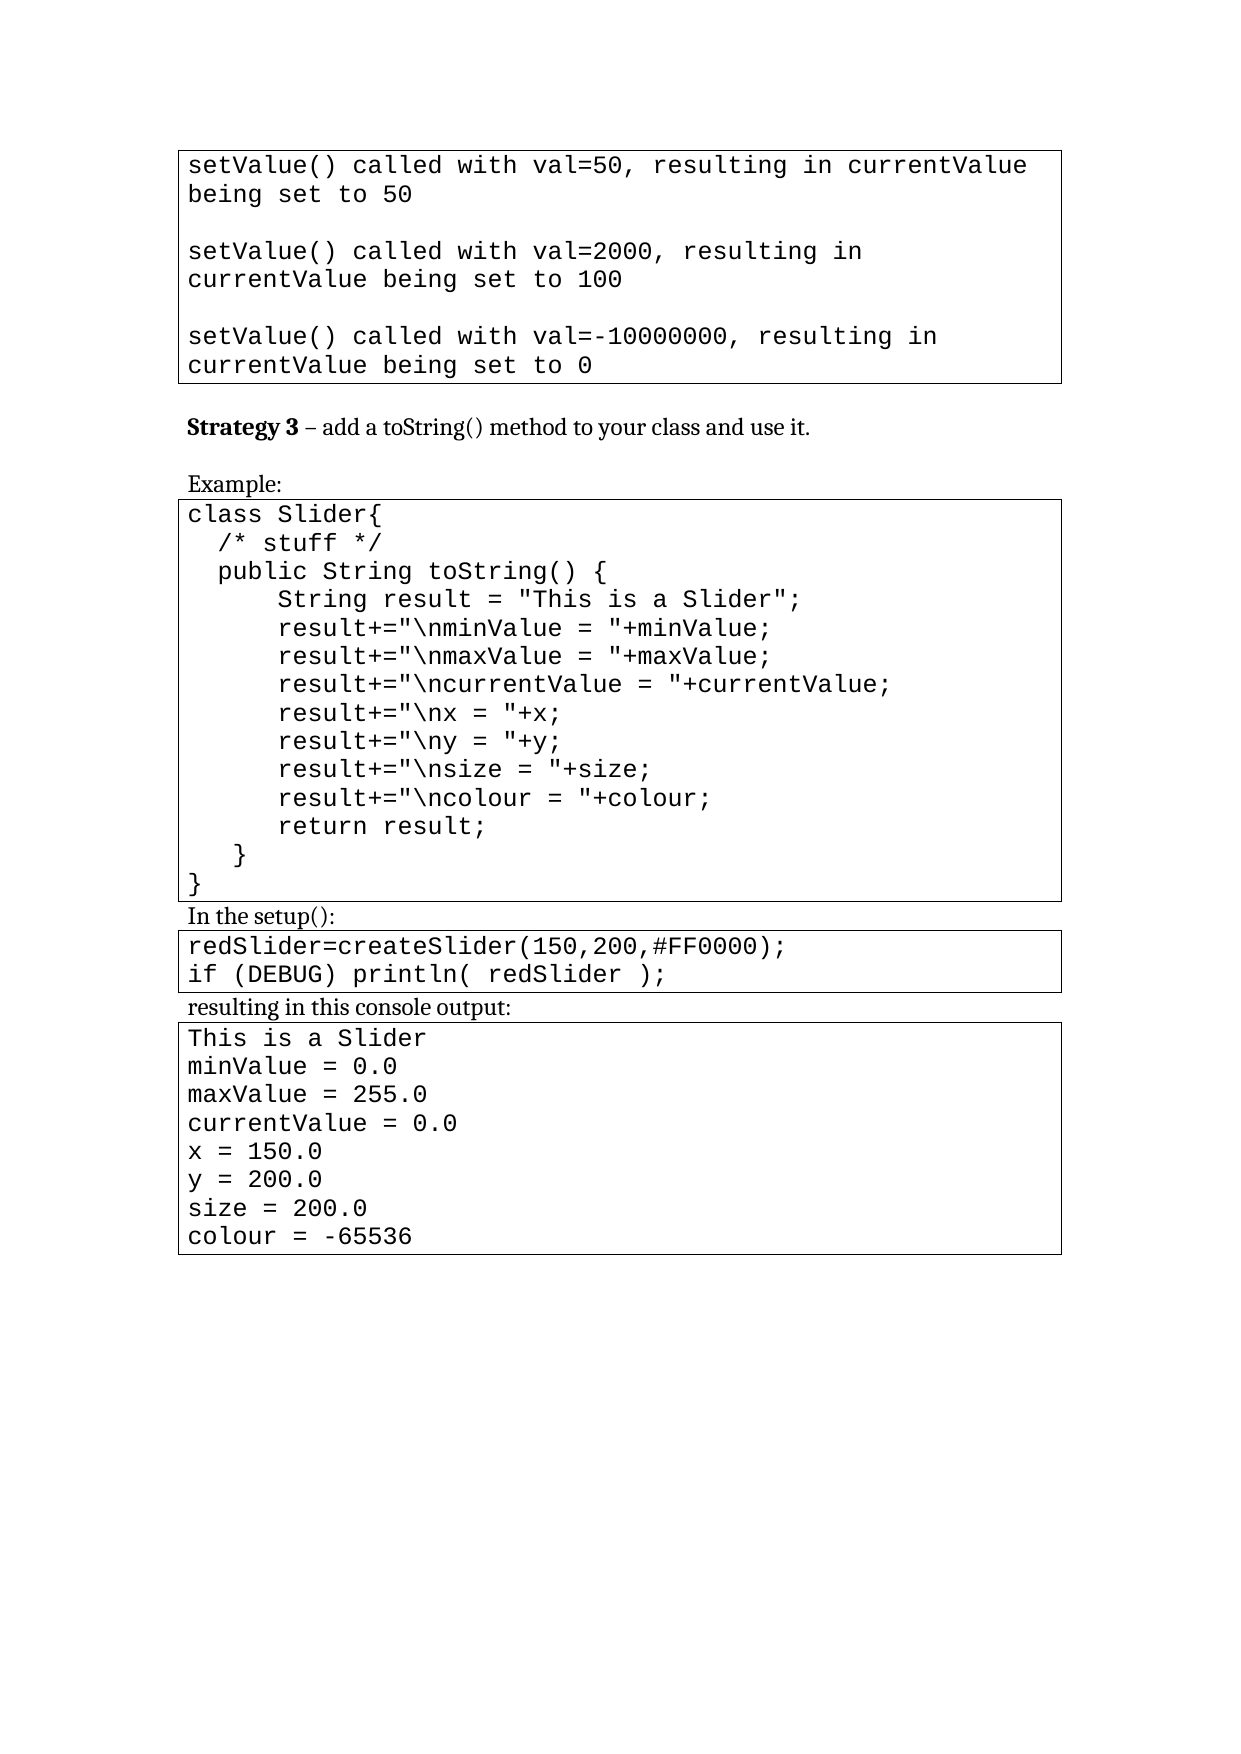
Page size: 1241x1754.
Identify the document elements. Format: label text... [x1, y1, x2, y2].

text String result = "This is a Slider"; [187, 587, 1053, 615]
text maxValue = 255.0 [187, 1082, 1053, 1110]
text currentValue = 0.0 [187, 1110, 1053, 1138]
text This is a Slider [179, 1023, 1061, 1053]
text public String toString() { [187, 558, 1053, 587]
text minValue = 0.0 [187, 1053, 1053, 1082]
text setValue() called with val=50, resulting in currentValue being set to 50 [179, 151, 1061, 210]
text } [187, 842, 1053, 867]
text result+="\ncolour = "+colour; [187, 785, 1053, 813]
text result+="\nminValue = "+minValue; [187, 615, 1053, 643]
text x = 150.0 [187, 1138, 1053, 1167]
text class Slider{ [179, 500, 1061, 530]
text setValue() called with val=2000, resulting in currentValue being set to 100 [187, 238, 1053, 295]
text result+="\nmaxValue = "+maxValue; [187, 643, 1053, 672]
text result+="\nsize = "+size; [187, 757, 1053, 785]
text resulting in this console output: [187, 993, 1053, 1022]
text setValue() called with val=-10000000, resulting in currentValue being set to 0 [179, 321, 1061, 383]
text redSlider=createSlider(150,200,#FF0000); [179, 931, 1061, 959]
text y = 200.0 [187, 1167, 1053, 1195]
text In the setup(): [187, 902, 1053, 930]
text /* stuff */ [187, 530, 1053, 558]
text result+="\ncurrentValue = "+currentValue; [187, 672, 1053, 700]
text Example: [187, 470, 1053, 499]
text result+="\ny = "+y; [187, 728, 1053, 757]
text return result; [187, 813, 1053, 842]
text if (DEBUG) println( redSlider ); [179, 959, 1061, 992]
text result+="\nx = "+x; [187, 700, 1053, 728]
text size = 200.0 [187, 1195, 1053, 1220]
text colour = -65536 [179, 1220, 1061, 1254]
text Strategy 3 – add a toString() method to your class and use it. [187, 412, 1053, 441]
text } [179, 867, 1061, 901]
